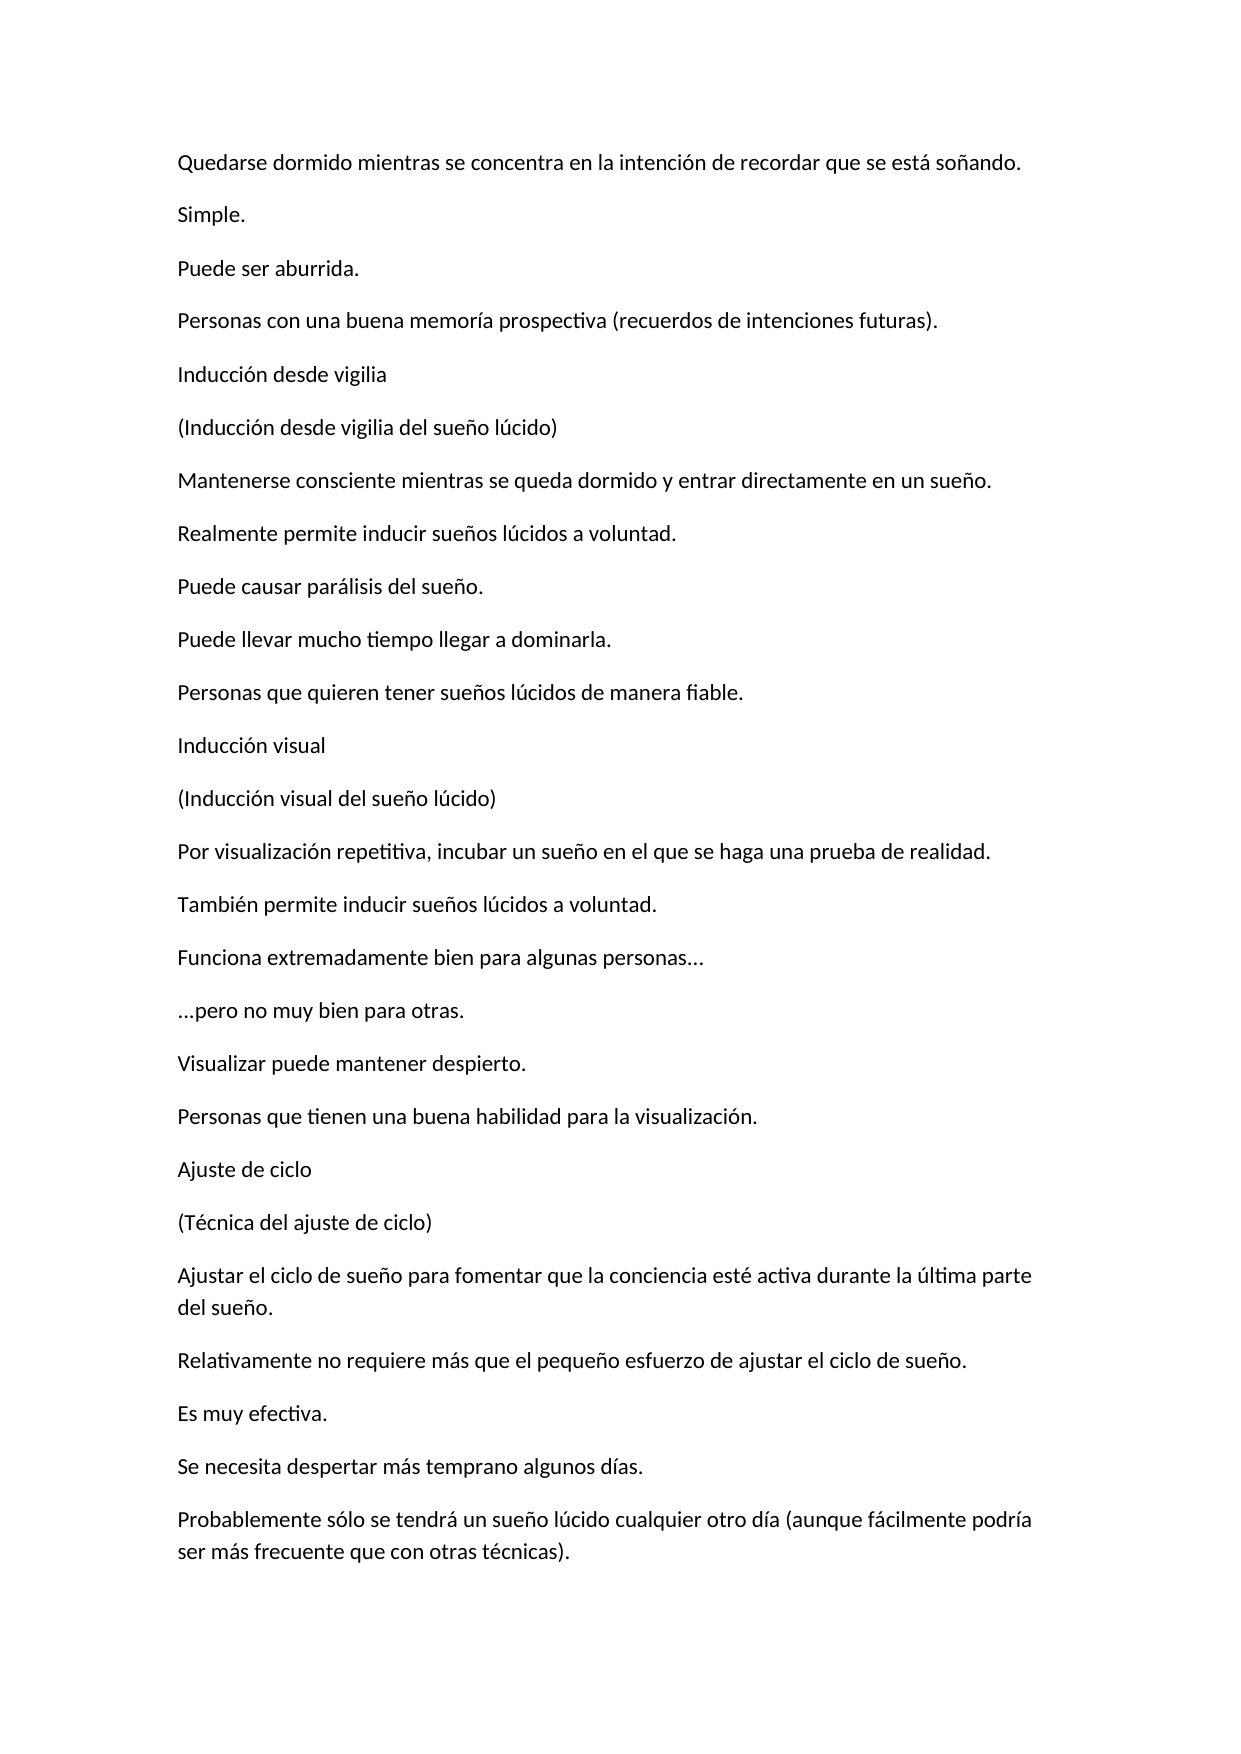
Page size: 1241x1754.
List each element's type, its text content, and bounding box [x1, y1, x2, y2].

text Probablemente sólo se tendrá un sueño lúcido cualquier otro día (aunque fácilmente podría ser más frecuente que con otras técnicas). [177, 1505, 1063, 1566]
text Quedarse dormido mientras se concentra en la intención de recordar que se está soñando. [177, 148, 1063, 176]
text Personas con una buena memoría prospectiva (recuerdos de intenciones futuras). [177, 307, 1063, 335]
text Realmente permite inducir sueños lúcidos a voluntad. [177, 519, 1063, 547]
text Visualizar puede mantener despierto. [177, 1049, 1063, 1077]
text Inducción visual [177, 731, 1063, 759]
text Ajustar el ciclo de sueño para fomentar que la conciencia esté activa durante la última parte del sueño. [177, 1261, 1063, 1321]
text ...pero no muy bien para otras. [177, 996, 1063, 1024]
text Ajuste de ciclo [177, 1155, 1063, 1183]
text Simple. [177, 201, 1063, 229]
text Puede causar parálisis del sueño. [177, 572, 1063, 600]
text Funciona extremadamente bien para algunas personas... [177, 943, 1063, 971]
text (Inducción visual del sueño lúcido) [177, 784, 1063, 812]
text Personas que tienen una buena habilidad para la visualización. [177, 1102, 1063, 1130]
text Por visualización repetitiva, incubar un sueño en el que se haga una prueba de realidad. [177, 837, 1063, 865]
text Mantenerse consciente mientras se queda dormido y entrar directamente en un sueño. [177, 466, 1063, 494]
text Relativamente no requiere más que el pequeño esfuerzo de ajustar el ciclo de sueño. [177, 1346, 1063, 1374]
text Inducción desde vigilia [177, 360, 1063, 388]
text También permite inducir sueños lúcidos a voluntad. [177, 890, 1063, 918]
text (Inducción desde vigilia del sueño lúcido) [177, 413, 1063, 441]
text Puede ser aburrida. [177, 254, 1063, 282]
text Personas que quieren tener sueños lúcidos de manera fiable. [177, 678, 1063, 706]
text Es muy efectiva. [177, 1399, 1063, 1427]
text Puede llevar mucho tiempo llegar a dominarla. [177, 625, 1063, 653]
text Se necesita despertar más temprano algunos días. [177, 1452, 1063, 1480]
text (Técnica del ajuste de ciclo) [177, 1208, 1063, 1236]
